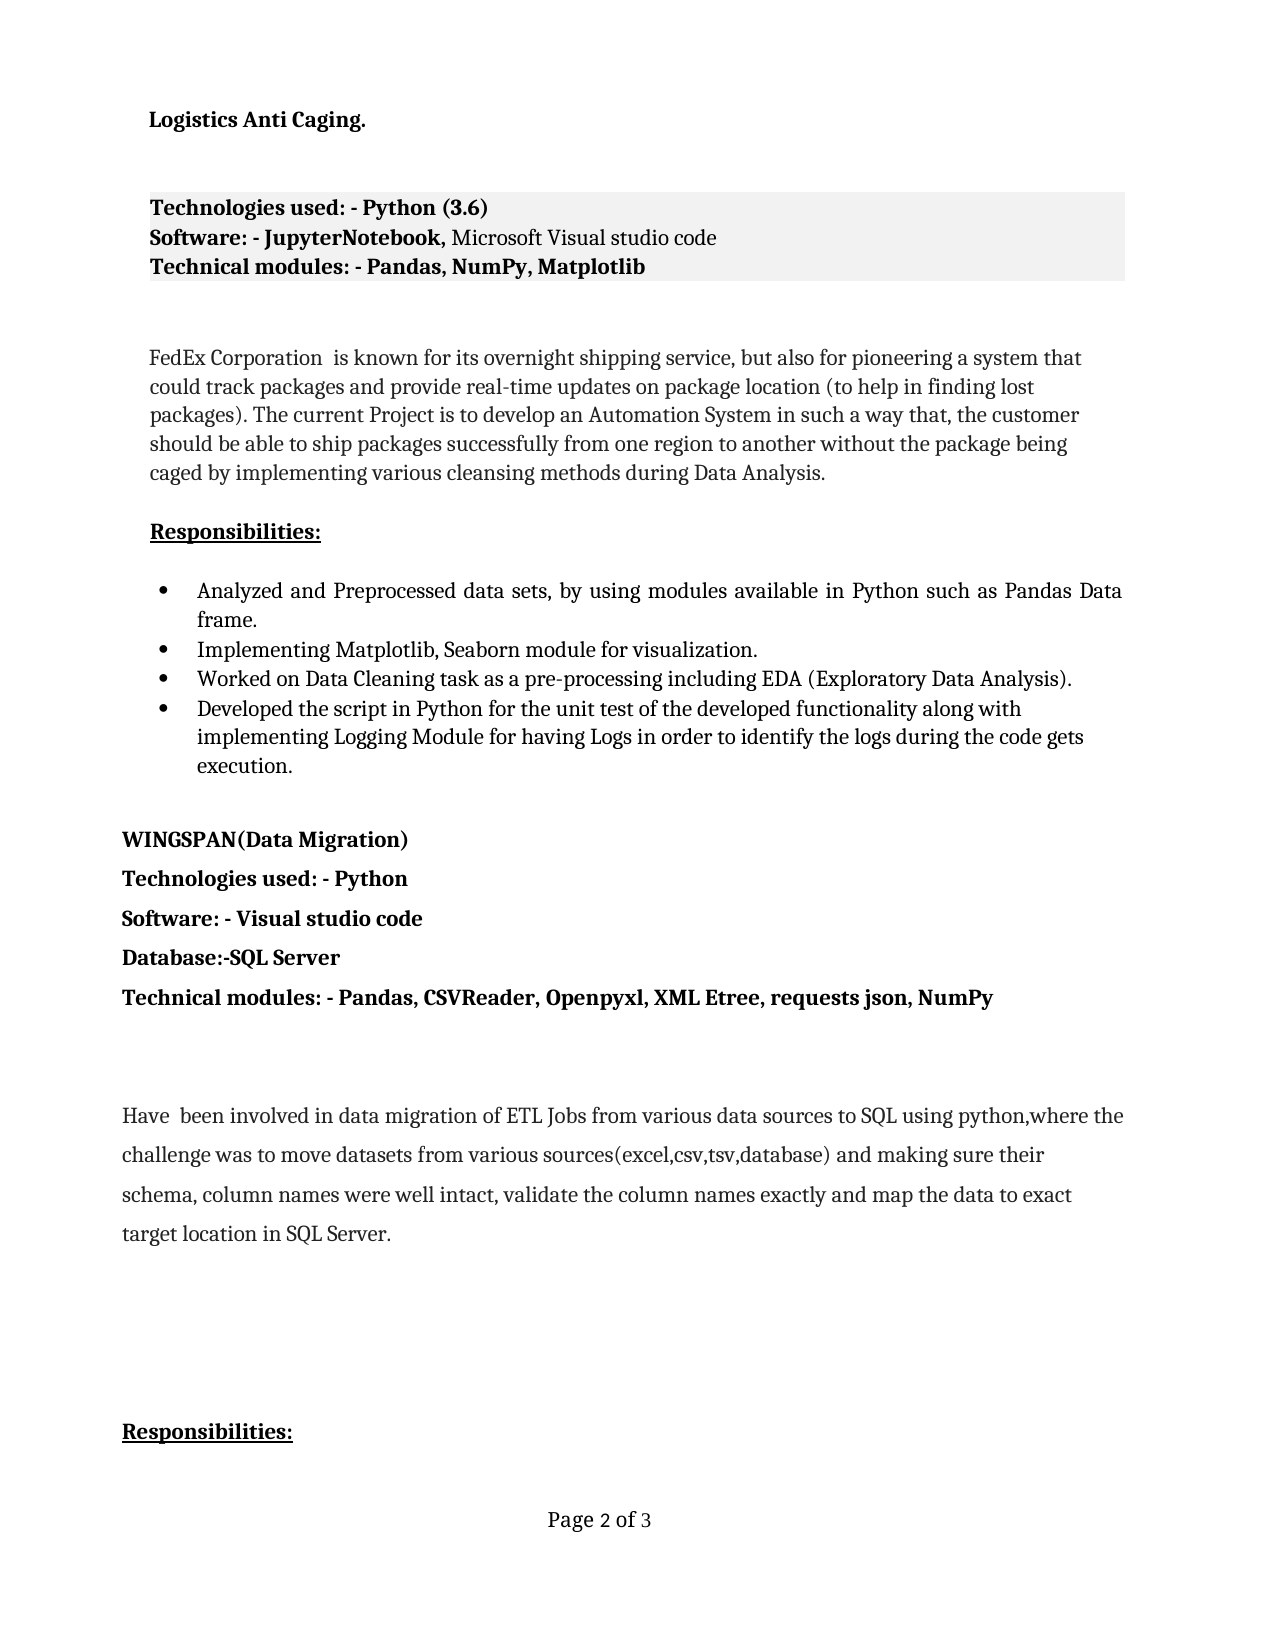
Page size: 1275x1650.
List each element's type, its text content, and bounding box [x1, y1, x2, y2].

list Worked on Data Cleaning task as a pre-processing including EDA (Exploratory Data Analysis). [159, 666, 1125, 692]
text Software: - Visual studio code [122, 905, 1125, 932]
list Implementing Matplotlib, Seaborn module for visualization. [159, 637, 1125, 663]
text Responsibilities: [150, 519, 1125, 545]
text WINGSPAN(Data Migration) [122, 826, 1125, 853]
table_header Technologies used: - Python (3.6) [150, 192, 1125, 221]
text Logistics Anti Caging. [148, 106, 1125, 133]
text Database:-SQL Server [122, 945, 1125, 971]
text Technical modules: - Pandas, CSVReader, Openpyxl, XML Etree, requests json, NumPy [122, 984, 1125, 1011]
text Have been involved in data migration of ETL Jobs from various data sources to SQL using python,where the challenge was to move datasets from various sources(excel,csv,tsv,database) and making sure their schema, column names were well intact, validate the column names exactly and map the data to exact target location in SQL Server. [122, 1103, 1125, 1248]
list Analyzed and Preprocessed data sets, by using modules available in Python such as Pandas Data frame. [159, 578, 1125, 633]
text Technologies used: - Python [122, 866, 1125, 892]
text Responsibilities: [122, 1419, 1125, 1445]
text FedEx Corporation ​ is known for its overnight shipping service, but also for pioneering a system that​ could track packages and provide real-time updates on package location (to help in finding lost packages). The current Project is to develop an Automation System in such a way that, the customer should be able to ship packages successfully from one region to another without the package being caged by implementing various cleansing methods during Data Analysis. [148, 343, 1125, 486]
list Developed the script in Python for the unit test of the developed functionality along with implementing Logging Module for having Logs in order to identify the logs during the code gets execution. [159, 696, 1125, 779]
table_cell Software: - JupyterNotebook, Microsoft Visual studio code [150, 221, 1125, 251]
table_cell Technical modules: - Pandas, NumPy, Matplotlib [150, 251, 1125, 281]
